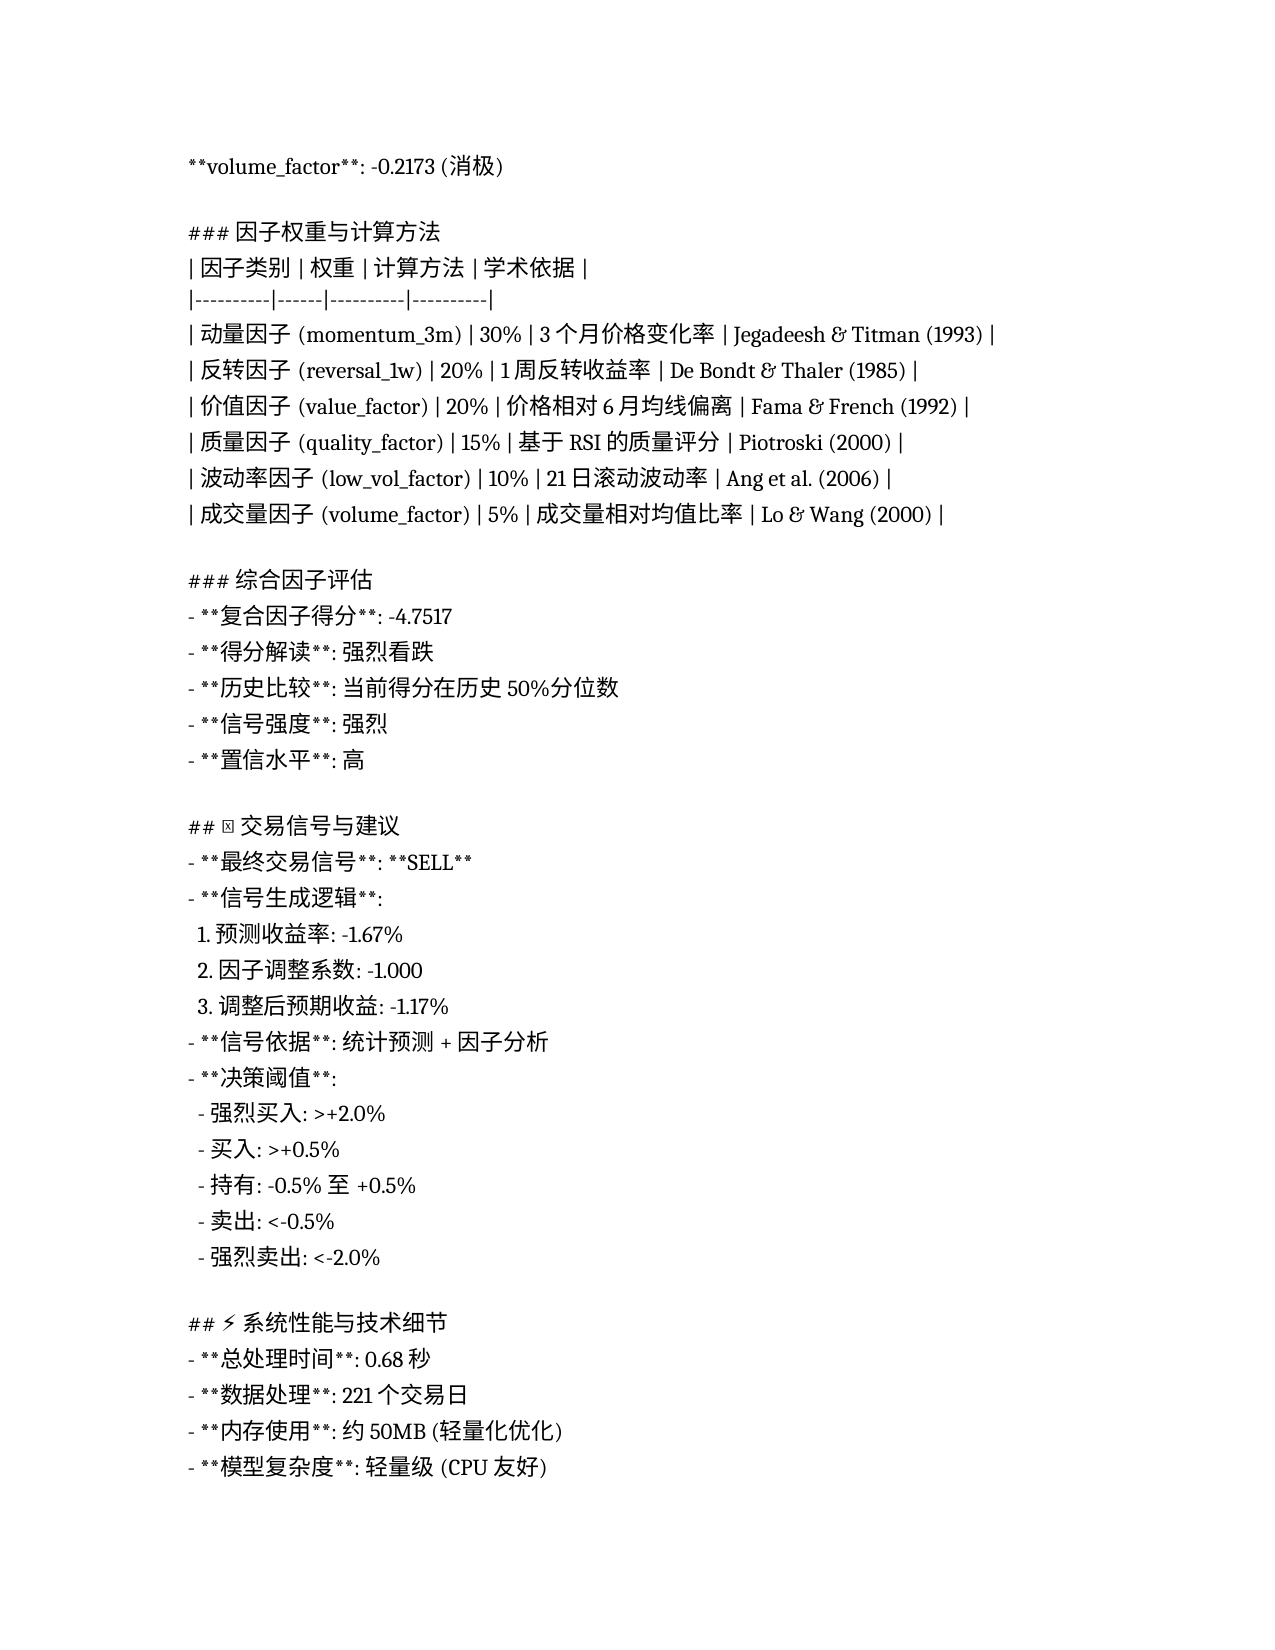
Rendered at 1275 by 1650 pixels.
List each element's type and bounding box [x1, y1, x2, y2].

text [187, 150, 1087, 1482]
